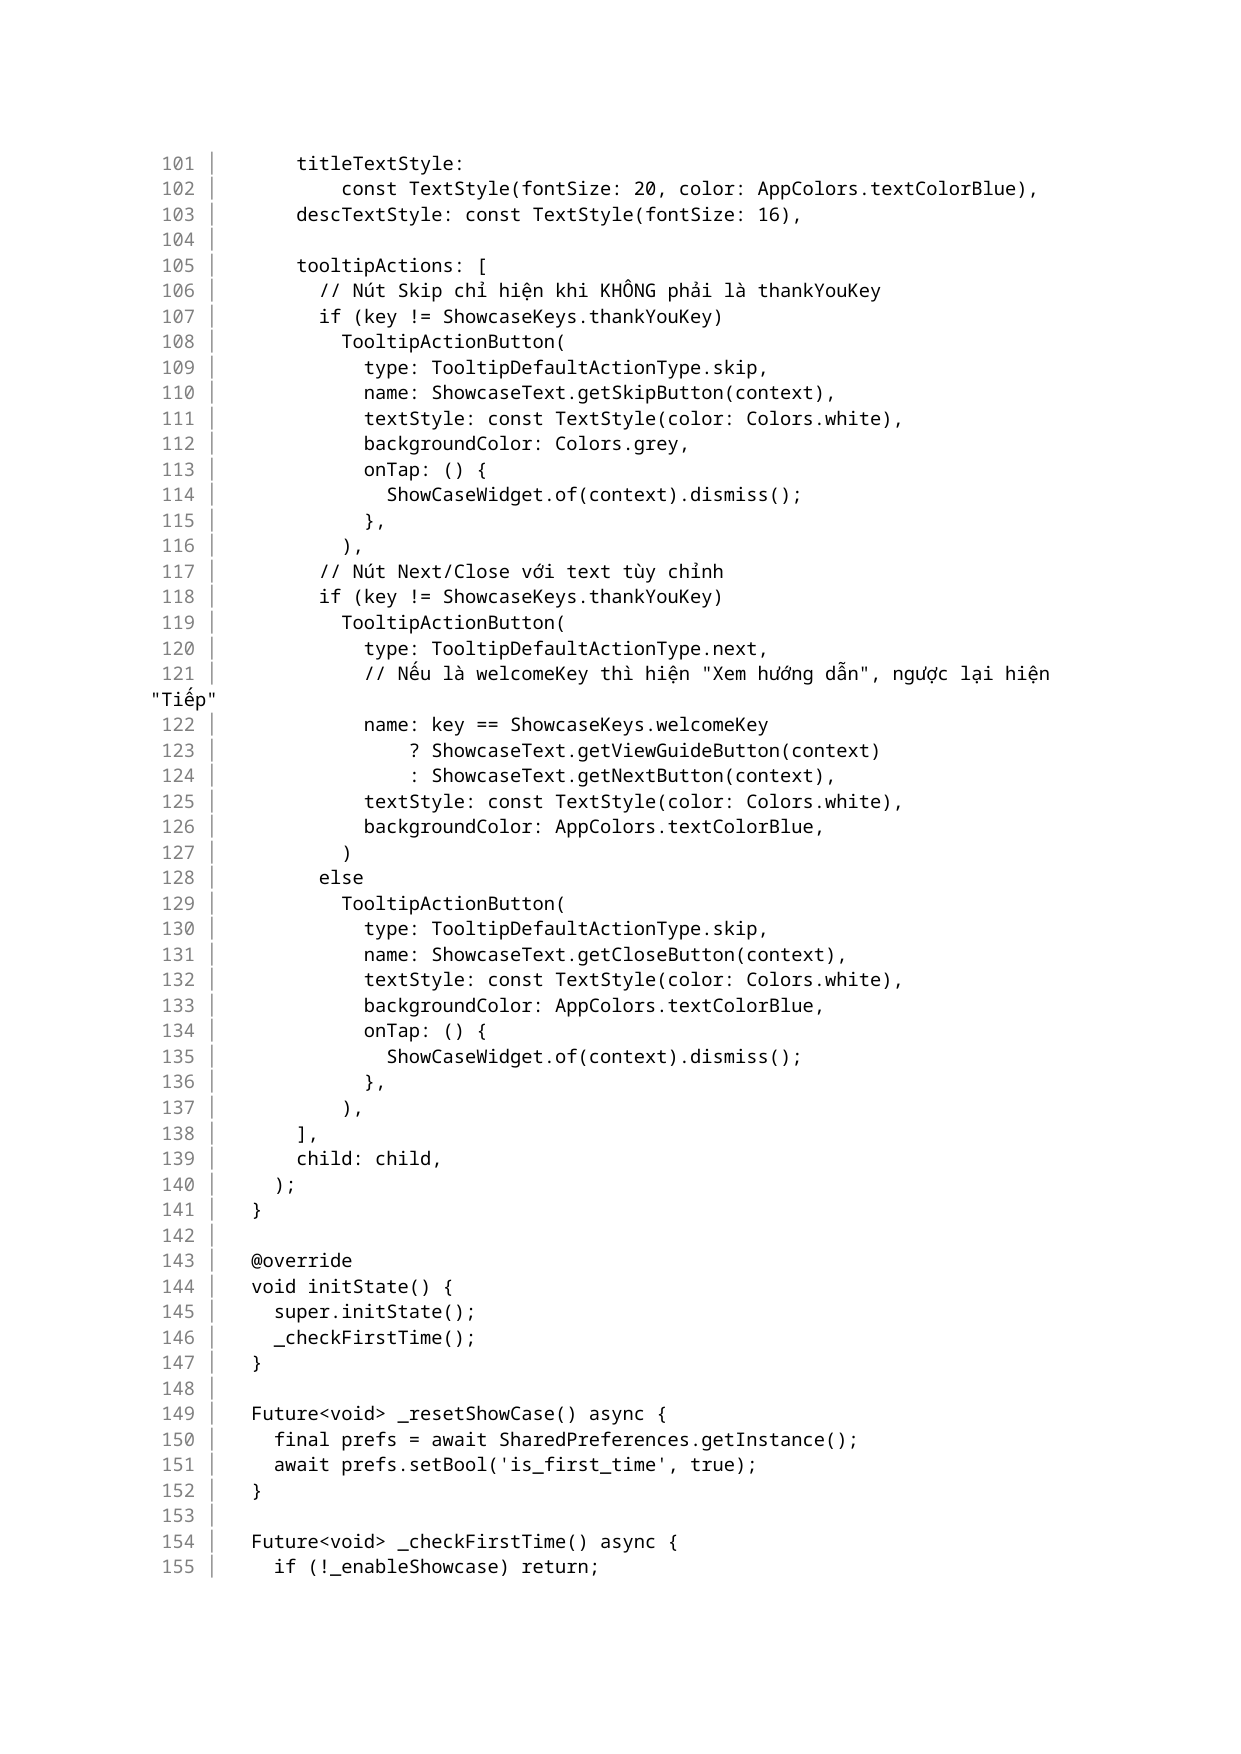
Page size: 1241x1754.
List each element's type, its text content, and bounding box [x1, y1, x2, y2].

text 102 │ const TextStyle(fontSize: 20, color: AppColors.textColorBlue), [150, 176, 1090, 201]
text 149 │ Future<void> _resetShowCase() async { [150, 1401, 1090, 1426]
text 124 │ : ShowcaseText.getNextButton(context), [150, 762, 1090, 788]
text 120 │ type: TooltipDefaultActionType.next, [150, 635, 1090, 660]
text 113 │ onTap: () { [150, 456, 1090, 482]
text 110 │ name: ShowcaseText.getSkipButton(context), [150, 380, 1090, 405]
text 114 │ ShowCaseWidget.of(context).dismiss(); [150, 482, 1090, 507]
text 144 │ void initState() { [150, 1273, 1090, 1298]
text 127 │ ) [150, 839, 1090, 864]
text 105 │ tooltipActions: [ [150, 252, 1090, 278]
text 155 │ if (!_enableShowcase) return; [150, 1554, 1090, 1579]
text 136 │ }, [150, 1069, 1090, 1094]
text 129 │ TooltipActionButton( [150, 890, 1090, 916]
text 134 │ onTap: () { [150, 1018, 1090, 1043]
text 121 │ // Nếu là welcomeKey thì hiện "Xem hướng dẫn", ngược lại hiện "Tiếp" [150, 660, 1090, 711]
text 126 │ backgroundColor: AppColors.textColorBlue, [150, 813, 1090, 839]
text 148 │ [150, 1375, 1090, 1401]
text 130 │ type: TooltipDefaultActionType.skip, [150, 916, 1090, 941]
text 153 │ [150, 1503, 1090, 1528]
text 108 │ TooltipActionButton( [150, 329, 1090, 354]
text 125 │ textStyle: const TextStyle(color: Colors.white), [150, 788, 1090, 813]
text 140 │ ); [150, 1171, 1090, 1196]
text 142 │ [150, 1222, 1090, 1247]
text 137 │ ), [150, 1094, 1090, 1120]
text 101 │ titleTextStyle: [150, 150, 1090, 176]
text 135 │ ShowCaseWidget.of(context).dismiss(); [150, 1043, 1090, 1069]
text 141 │ } [150, 1196, 1090, 1222]
text 117 │ // Nút Next/Close với text tùy chỉnh [150, 558, 1090, 584]
text 152 │ } [150, 1477, 1090, 1503]
text 112 │ backgroundColor: Colors.grey, [150, 431, 1090, 456]
text 143 │ @override [150, 1247, 1090, 1273]
text 106 │ // Nút Skip chỉ hiện khi KHÔNG phải là thankYouKey [150, 278, 1090, 303]
text 111 │ textStyle: const TextStyle(color: Colors.white), [150, 405, 1090, 431]
text 150 │ final prefs = await SharedPreferences.getInstance(); [150, 1426, 1090, 1452]
text 119 │ TooltipActionButton( [150, 609, 1090, 635]
text 104 │ [150, 227, 1090, 252]
text 122 │ name: key == ShowcaseKeys.welcomeKey [150, 711, 1090, 737]
text 103 │ descTextStyle: const TextStyle(fontSize: 16), [150, 201, 1090, 227]
text 132 │ textStyle: const TextStyle(color: Colors.white), [150, 967, 1090, 992]
text 145 │ super.initState(); [150, 1298, 1090, 1324]
text 151 │ await prefs.setBool('is_first_time', true); [150, 1452, 1090, 1477]
text 123 │ ? ShowcaseText.getViewGuideButton(context) [150, 737, 1090, 762]
text 107 │ if (key != ShowcaseKeys.thankYouKey) [150, 303, 1090, 329]
text 131 │ name: ShowcaseText.getCloseButton(context), [150, 941, 1090, 967]
text 138 │ ], [150, 1120, 1090, 1145]
text 128 │ else [150, 864, 1090, 890]
text 139 │ child: child, [150, 1145, 1090, 1171]
text 146 │ _checkFirstTime(); [150, 1324, 1090, 1349]
text 118 │ if (key != ShowcaseKeys.thankYouKey) [150, 584, 1090, 609]
text 115 │ }, [150, 507, 1090, 533]
text 154 │ Future<void> _checkFirstTime() async { [150, 1528, 1090, 1554]
text 133 │ backgroundColor: AppColors.textColorBlue, [150, 992, 1090, 1018]
text 147 │ } [150, 1349, 1090, 1375]
text 109 │ type: TooltipDefaultActionType.skip, [150, 354, 1090, 380]
text 116 │ ), [150, 533, 1090, 558]
